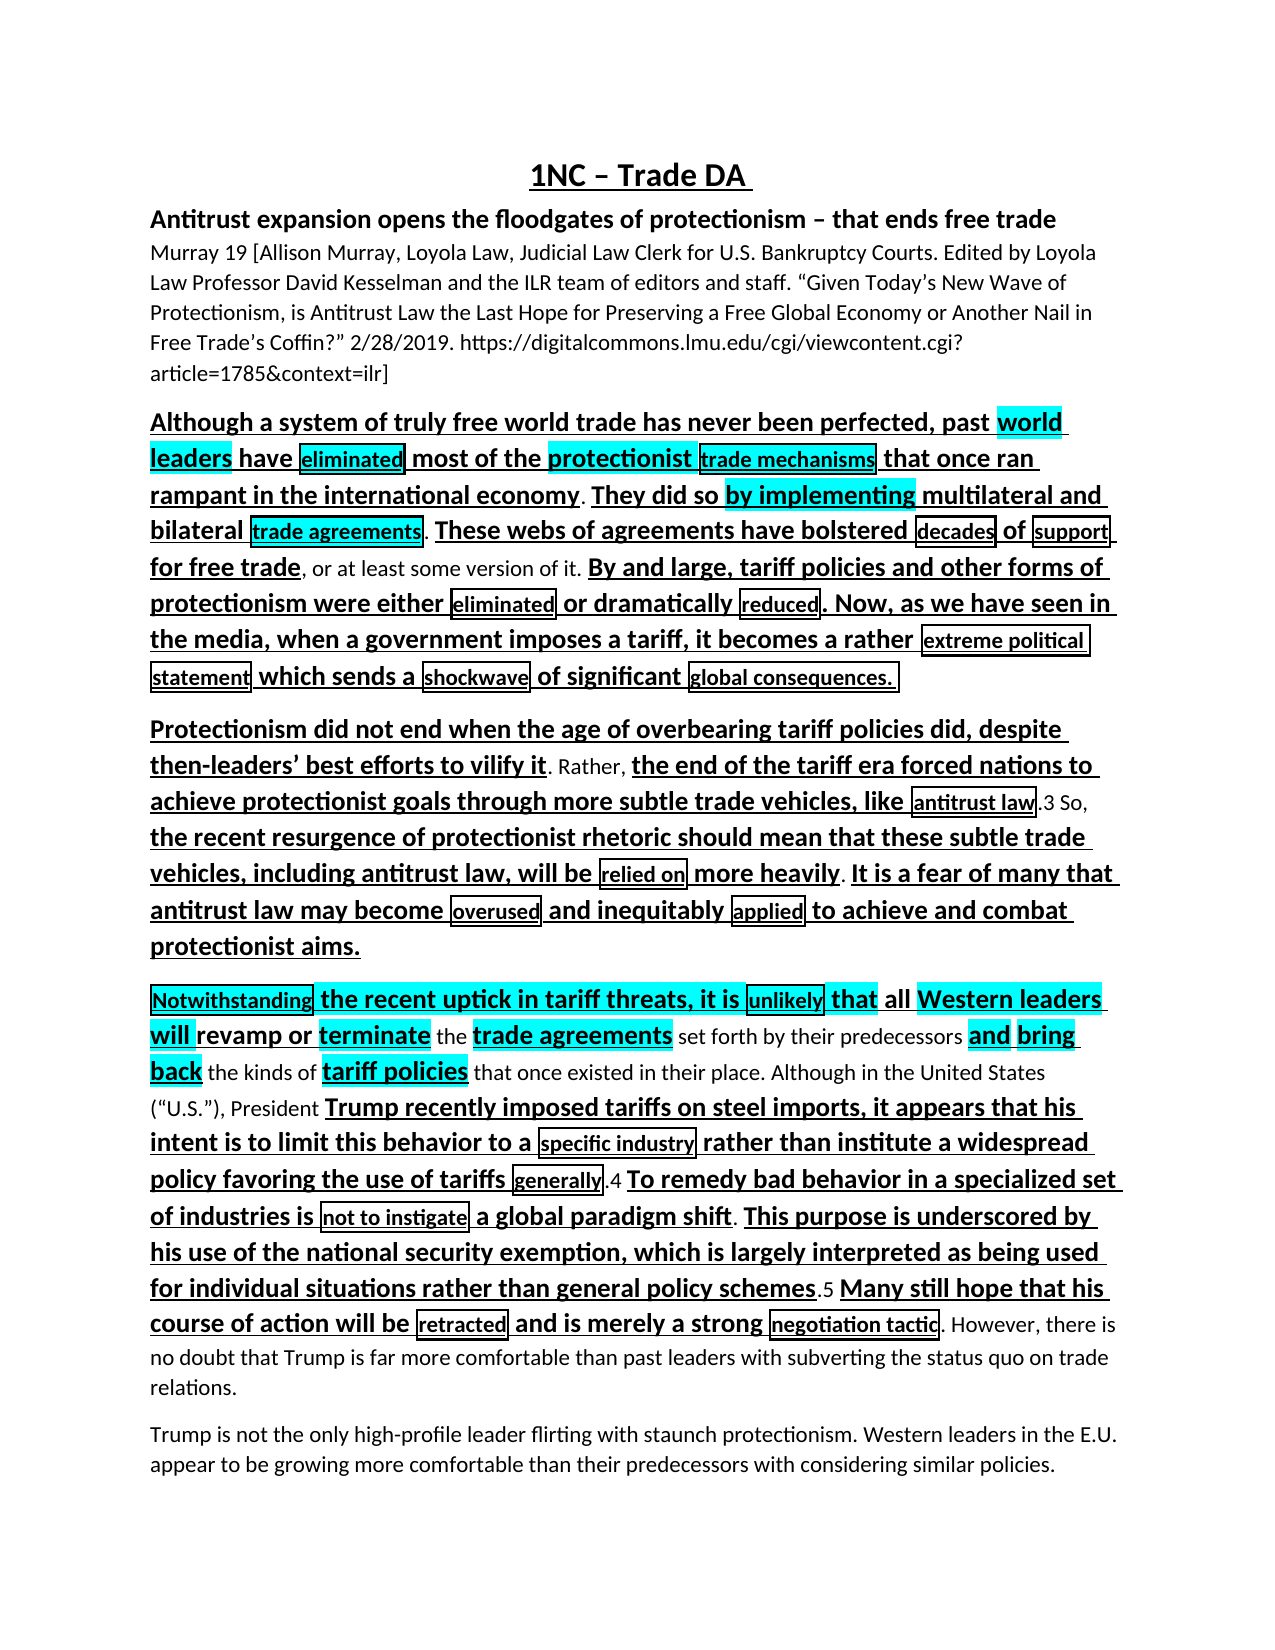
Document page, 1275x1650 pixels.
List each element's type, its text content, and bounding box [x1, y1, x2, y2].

subtitle 1NC – Trade DA [150, 154, 1125, 195]
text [150, 1420, 1125, 1478]
text Protectionism did not end when the age of overbearing tariff policies did, despite then-leaders’ best efforts to vilify it. Rather, the end of the tariff era forced nations to achieve protectionist goals through more subtle trade vehicles, like antitrust law.3 So, the recent resurgence of protectionist rhetoric should mean that these subtle trade vehicles, including antitrust law, will be relied on more heavily. It is a fear of many that antitrust law may become overused and inequitably applied to achieve and combat protectionist aims. [150, 713, 1125, 962]
subtitle Antitrust expansion opens the floodgates of protectionism – that ends free trade [150, 202, 1125, 235]
text Although a system of truly free world trade has never been perfected, past world leaders have eliminated most of the protectionist trade mechanisms that once ran rampant in the international economy. They did so by implementing multilateral and bilateral trade agreements. These webs of agreements have bolstered decades of support for free trade, or at least some version of it. By and large, tariff policies and other forms of protectionism were either eliminated or dramatically reduced. Now, as we have seen in the media, when a government imposes a tariff, it becomes a rather extreme political statement which sends a shockwave of significant global consequences. [150, 406, 1125, 693]
text Notwithstanding the recent uptick in tariff threats, it is unlikely that all Western leaders will revamp or terminate the trade agreements set forth by their predecessors and bring back the kinds of tariff policies that once existed in their place. Although in the United States (“U.S.”), President Trump recently imposed tariffs on steel imports, it appears that his intent is to limit this behavior to a specific industry rather than institute a widespread policy favoring the use of tariffs generally.4 To remedy bad behavior in a specialized set of industries is not to instigate a global paradigm shift. This purpose is underscored by his use of the national security exemption, which is largely interpreted as being used for individual situations rather than general policy schemes.5 Many still hope that his course of action will be retracted and is merely a strong negotiation tactic. However, there is no doubt that Trump is far more comfortable than past leaders with subverting the status quo on trade relations. [150, 982, 1125, 1401]
text Murray 19 [Allison Murray, Loyola Law, Judicial Law Clerk for U.S. Bankruptcy Courts. Edited by Loyola Law Professor David Kesselman and the ILR team of editors and staff. “Given Today’s New Wave of Protectionism, is Antitrust Law the Last Hope for Preserving a Free Global Economy or Another Nail in Free Trade’s Coffin?” 2/28/2019. https://digitalcommons.lmu.edu/cgi/viewcontent.cgi?article=1785&context=ilr] [150, 238, 1125, 387]
